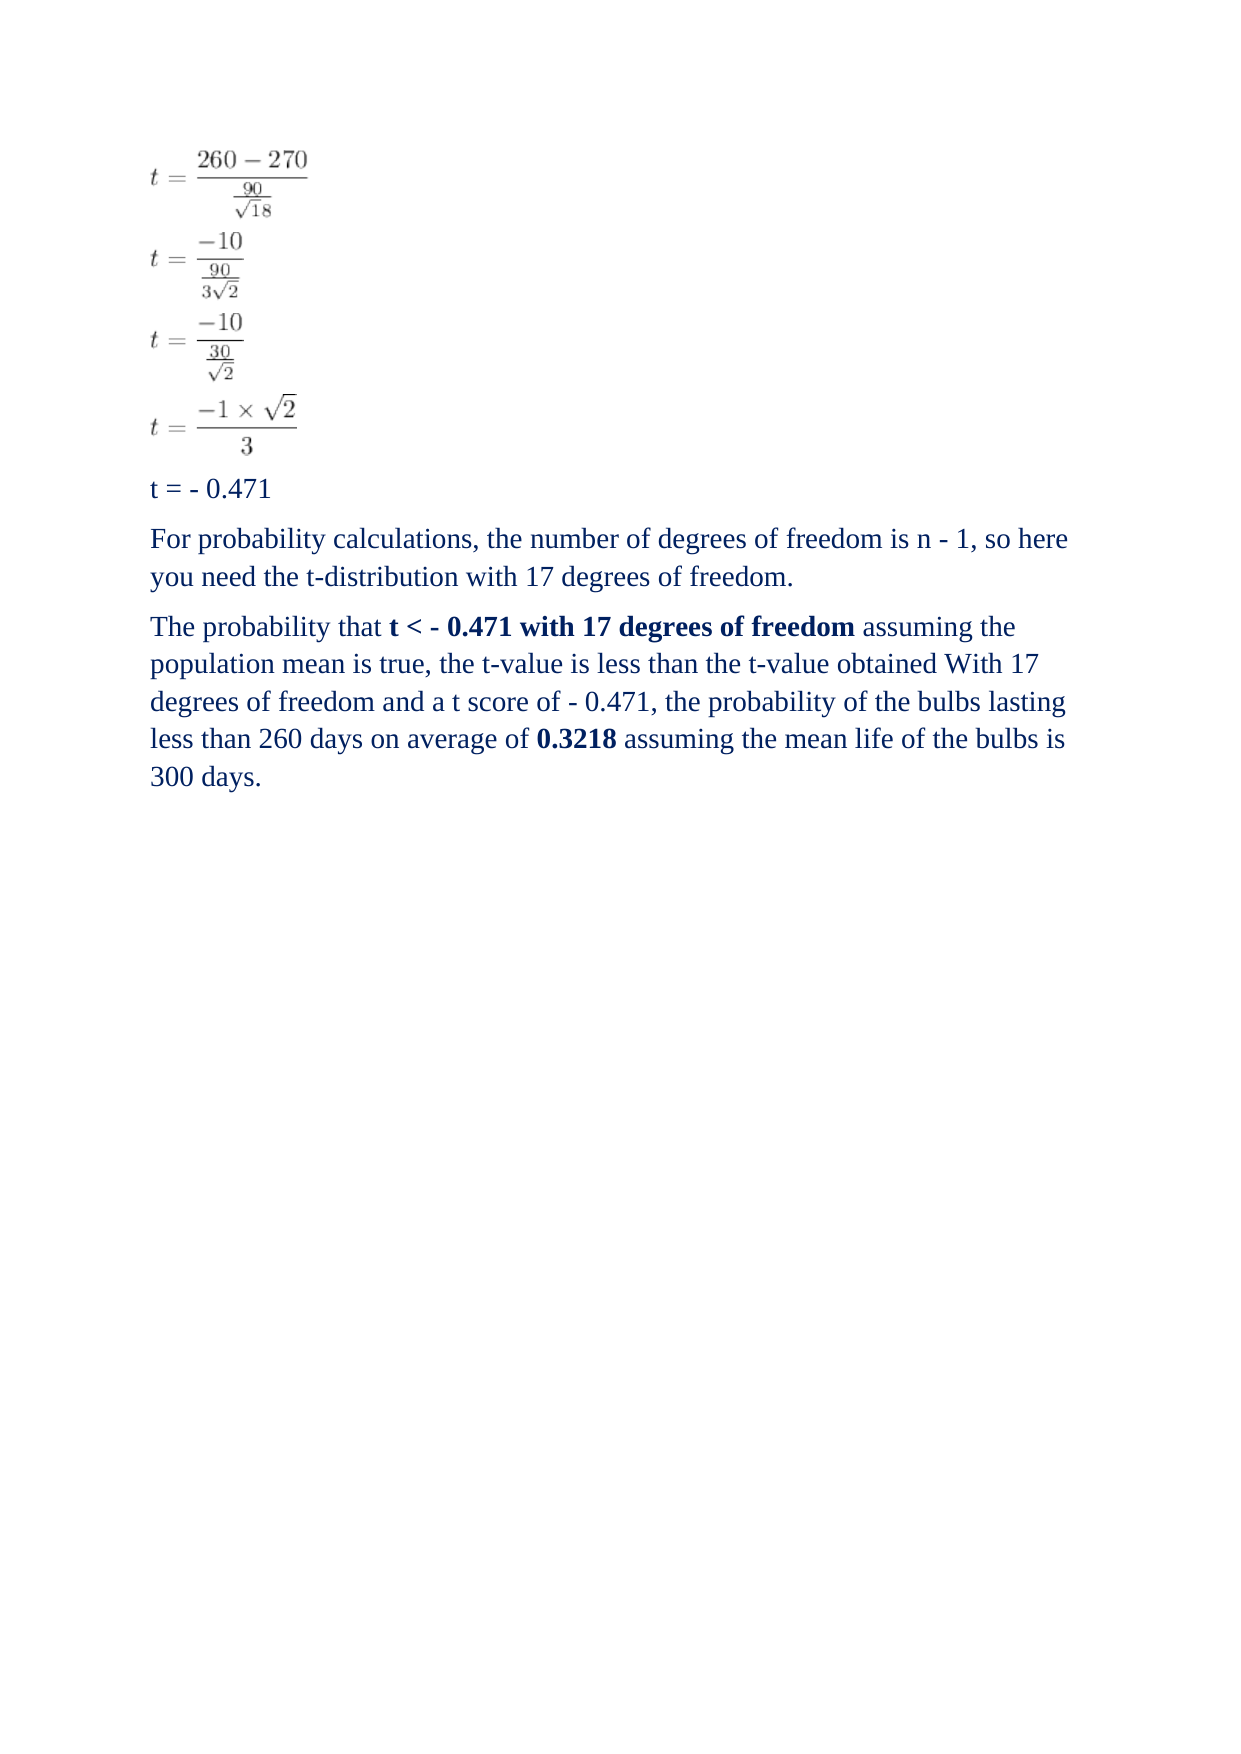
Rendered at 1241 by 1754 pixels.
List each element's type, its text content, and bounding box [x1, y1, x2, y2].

picture [150, 394, 297, 456]
text t = - 0.471 [150, 468, 1090, 505]
text The probability that t < - 0.471 with 17 degrees of freedom assuming the population mean is true, the t-value is less than the t-value obtained With 17 degrees of freedom and a t score of - 0.471, the probability of the bulbs lasting less than 260 days on average of 0.3218 assuming the mean life of the bulbs is 300 days. [150, 605, 1090, 793]
picture [150, 313, 244, 383]
text For probability calculations, the number of degrees of freedom is n - 1, so here you need the t-distribution with 17 degrees of freedom. [150, 518, 1090, 593]
picture [150, 150, 309, 220]
picture [150, 232, 244, 301]
